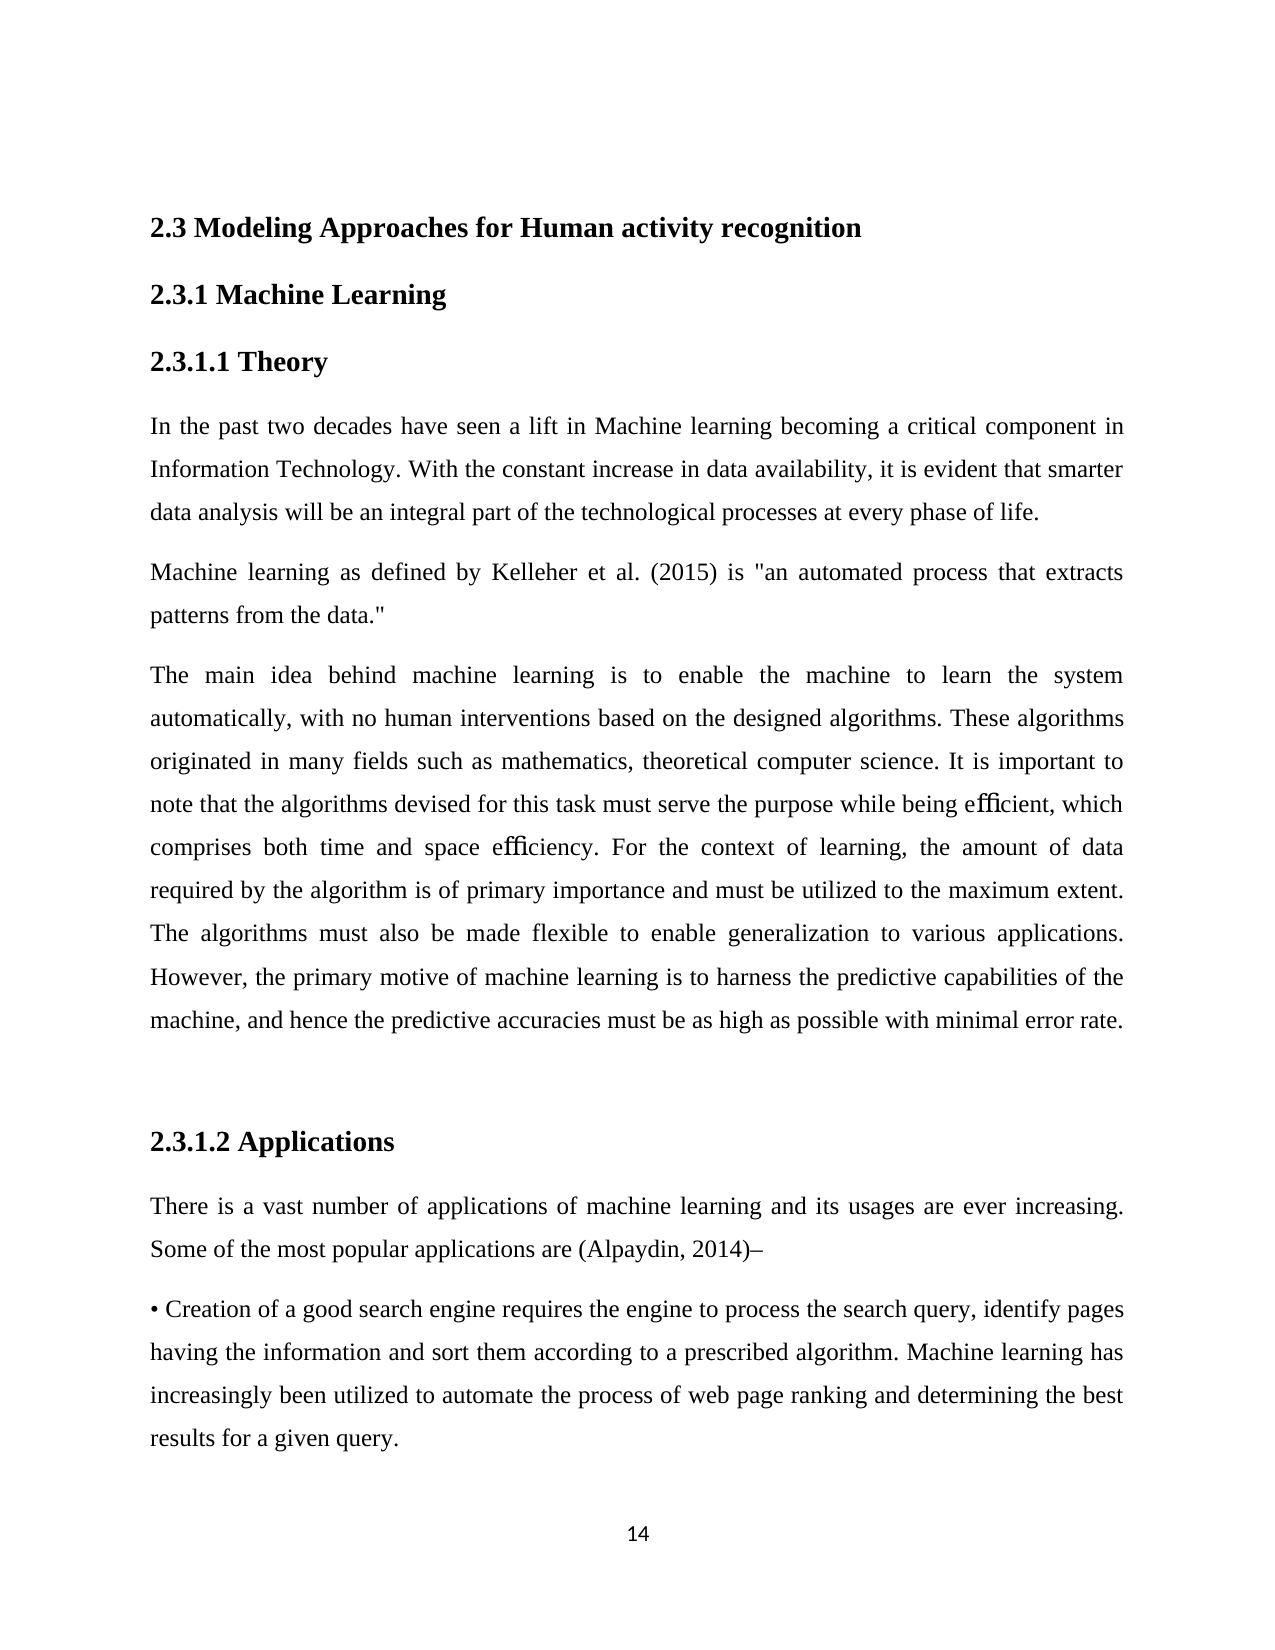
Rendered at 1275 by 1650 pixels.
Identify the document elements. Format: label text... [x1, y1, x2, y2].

text In the past two decades have seen a lift in Machine learning becoming a critical component in Information Technology. With the constant increase in data availability, it is evident that smarter data analysis will be an integral part of the technological processes at every phase of life. [150, 411, 1125, 526]
text There is a vast number of applications of machine learning and its usages are ever increasing. Some of the most popular applications are (Alpaydin, 2014)– [150, 1191, 1125, 1263]
text Machine learning as defined by Kelleher et al. (2015) is "an automated process that extracts patterns from the data." [150, 557, 1125, 629]
text • Creation of a good search engine requires the engine to process the search query, identify pages having the information and sort them according to a prescribed algorithm. Machine learning has increasingly been utilized to automate the process of web page ranking and determining the best results for a given query. [150, 1294, 1125, 1452]
text 2.3.1.2 Applications [150, 1124, 1125, 1158]
text The main idea behind machine learning is to enable the machine to learn the system automatically, with no human interventions based on the designed algorithms. These algorithms originated in many fields such as mathematics, theoretical computer science. It is important to note that the algorithms devised for this task must serve the purpose while being eﬃcient, which comprises both time and space eﬃciency. For the context of learning, the amount of data required by the algorithm is of primary importance and must be utilized to the maximum extent. The algorithms must also be made flexible to enable generalization to various applications. However, the primary motive of machine learning is to harness the predictive capabilities of the machine, and hence the predictive accuracies must be as high as possible with minimal error rate. [150, 660, 1125, 1033]
text 2.3 Modeling Approaches for Human activity recognition [150, 210, 1125, 243]
text 2.3.1 Machine Learning [150, 277, 1125, 310]
text 2.3.1.1 Theory [150, 344, 1125, 377]
